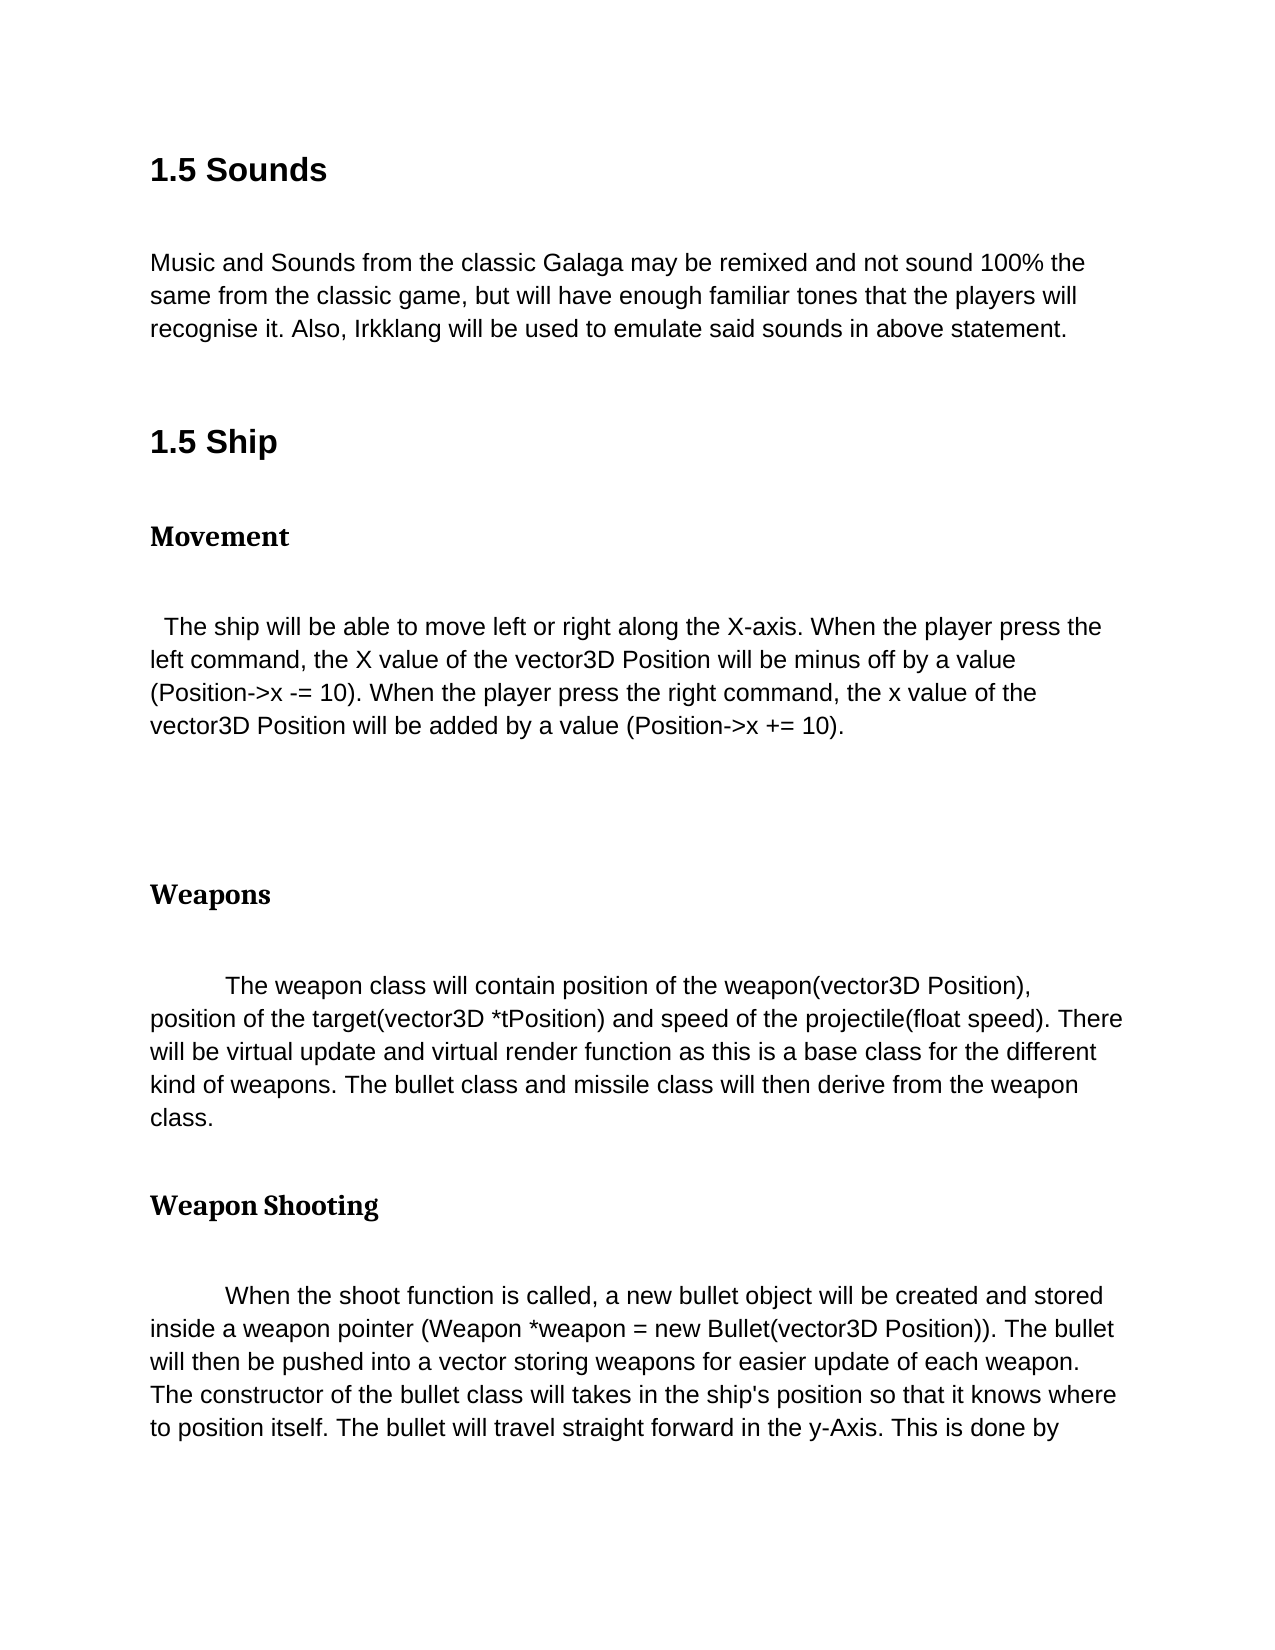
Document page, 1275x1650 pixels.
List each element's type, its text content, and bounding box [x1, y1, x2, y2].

subtitle Weapons [150, 878, 1125, 912]
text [150, 1281, 1125, 1442]
subtitle Weapon Shooting [150, 1189, 1125, 1222]
text Music and Sounds from the classic Galaga may be remixed and not sound 100% the same from the classic game, but will have enough familiar tones that the players will recognise it. Also, Irkklang will be used to emulate said sounds in above statement. [150, 248, 1125, 343]
text The ship will be able to move left or right along the X-axis. When the player press the left command, the X value of the vector3D Position will be minus off by a value (Position->x -= 10). When the player press the right command, the x value of the vector3D Position will be added by a value (Position->x += 10). [150, 612, 1125, 740]
subtitle 1.5 Sounds [150, 150, 1125, 188]
subtitle Movement [150, 520, 1125, 553]
text The weapon class will contain position of the weapon(vector3D Position), position of the target(vector3D *tPosition) and speed of the projectile(float speed). There will be virtual update and virtual render function as this is a base class for the different kind of weapons. The bullet class and missile class will then derive from the weapon class. [150, 971, 1125, 1164]
subtitle 1.5 Ship [150, 422, 1125, 460]
